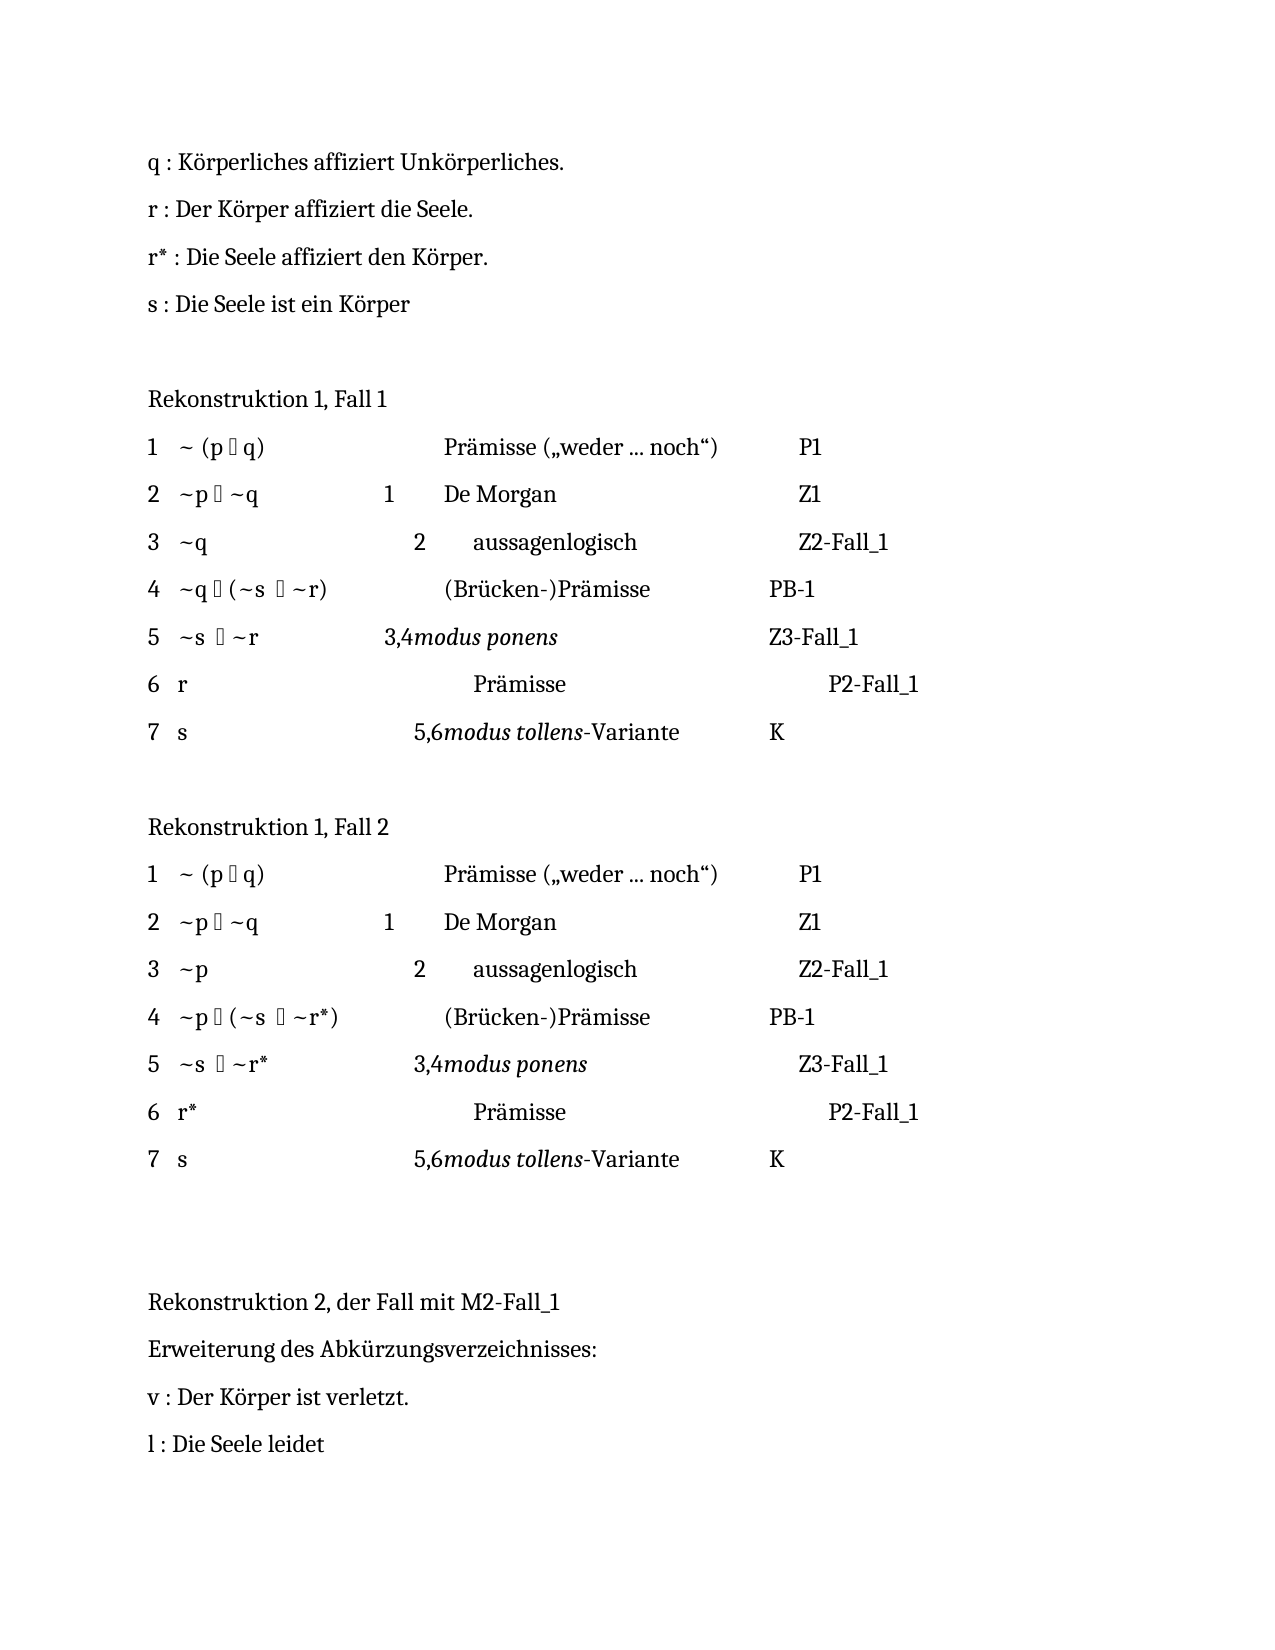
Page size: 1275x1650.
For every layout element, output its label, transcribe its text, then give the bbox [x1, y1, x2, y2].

text 3 ~q 2 aussagenlogisch Z2-Fall_1 [148, 528, 1127, 556]
text Erweiterung des Abkürzungsverzeichnisses: [148, 1335, 1127, 1364]
text r : Der Körper affiziert die Seele. [148, 195, 1127, 224]
text Rekonstruktion 1, Fall 2 [148, 813, 1127, 841]
text 6 r* Prämisse P2-Fall_1 [148, 1098, 1127, 1126]
text Rekonstruktion 1, Fall 1 [148, 385, 1127, 414]
text 5 ~s ~r* 3,4 modus ponens Z3-Fall_1 [148, 1050, 1127, 1079]
text s : Die Seele ist ein Körper [148, 290, 1127, 319]
text 2 ~p ~q 1 De Morgan Z1 [148, 908, 1127, 936]
text 1 ~ (p q) Prämisse („weder ... noch“) P1 [148, 860, 1127, 889]
text 4 ~p (~s ~r*) (Brücken-)Prämisse PB-1 [148, 1003, 1127, 1031]
text 2 ~p ~q 1 De Morgan Z1 [148, 480, 1127, 509]
text 7 s 5,6 modus tollens-Variante K [148, 718, 1127, 746]
text v : Der Körper ist verletzt. [148, 1383, 1127, 1411]
text 1 ~ (p q) Prämisse („weder ... noch“) P1 [148, 433, 1127, 461]
text 6 r Prämisse P2-Fall_1 [148, 670, 1127, 699]
text 7 s 5,6 modus tollens-Variante K [148, 1145, 1127, 1174]
text r* : Die Seele affiziert den Körper. [148, 243, 1127, 271]
text q : Körperliches affiziert Unkörperliches. [148, 148, 1127, 176]
text 4 ~q (~s ~r) (Brücken-)Prämisse PB-1 [148, 575, 1127, 604]
text 5 ~s ~r 3,4 modus ponens Z3-Fall_1 [148, 623, 1127, 651]
text l : Die Seele leidet [148, 1430, 1127, 1459]
text Rekonstruktion 2, der Fall mit M2-Fall_1 [148, 1288, 1127, 1316]
text 3 ~p 2 aussagenlogisch Z2-Fall_1 [148, 955, 1127, 984]
